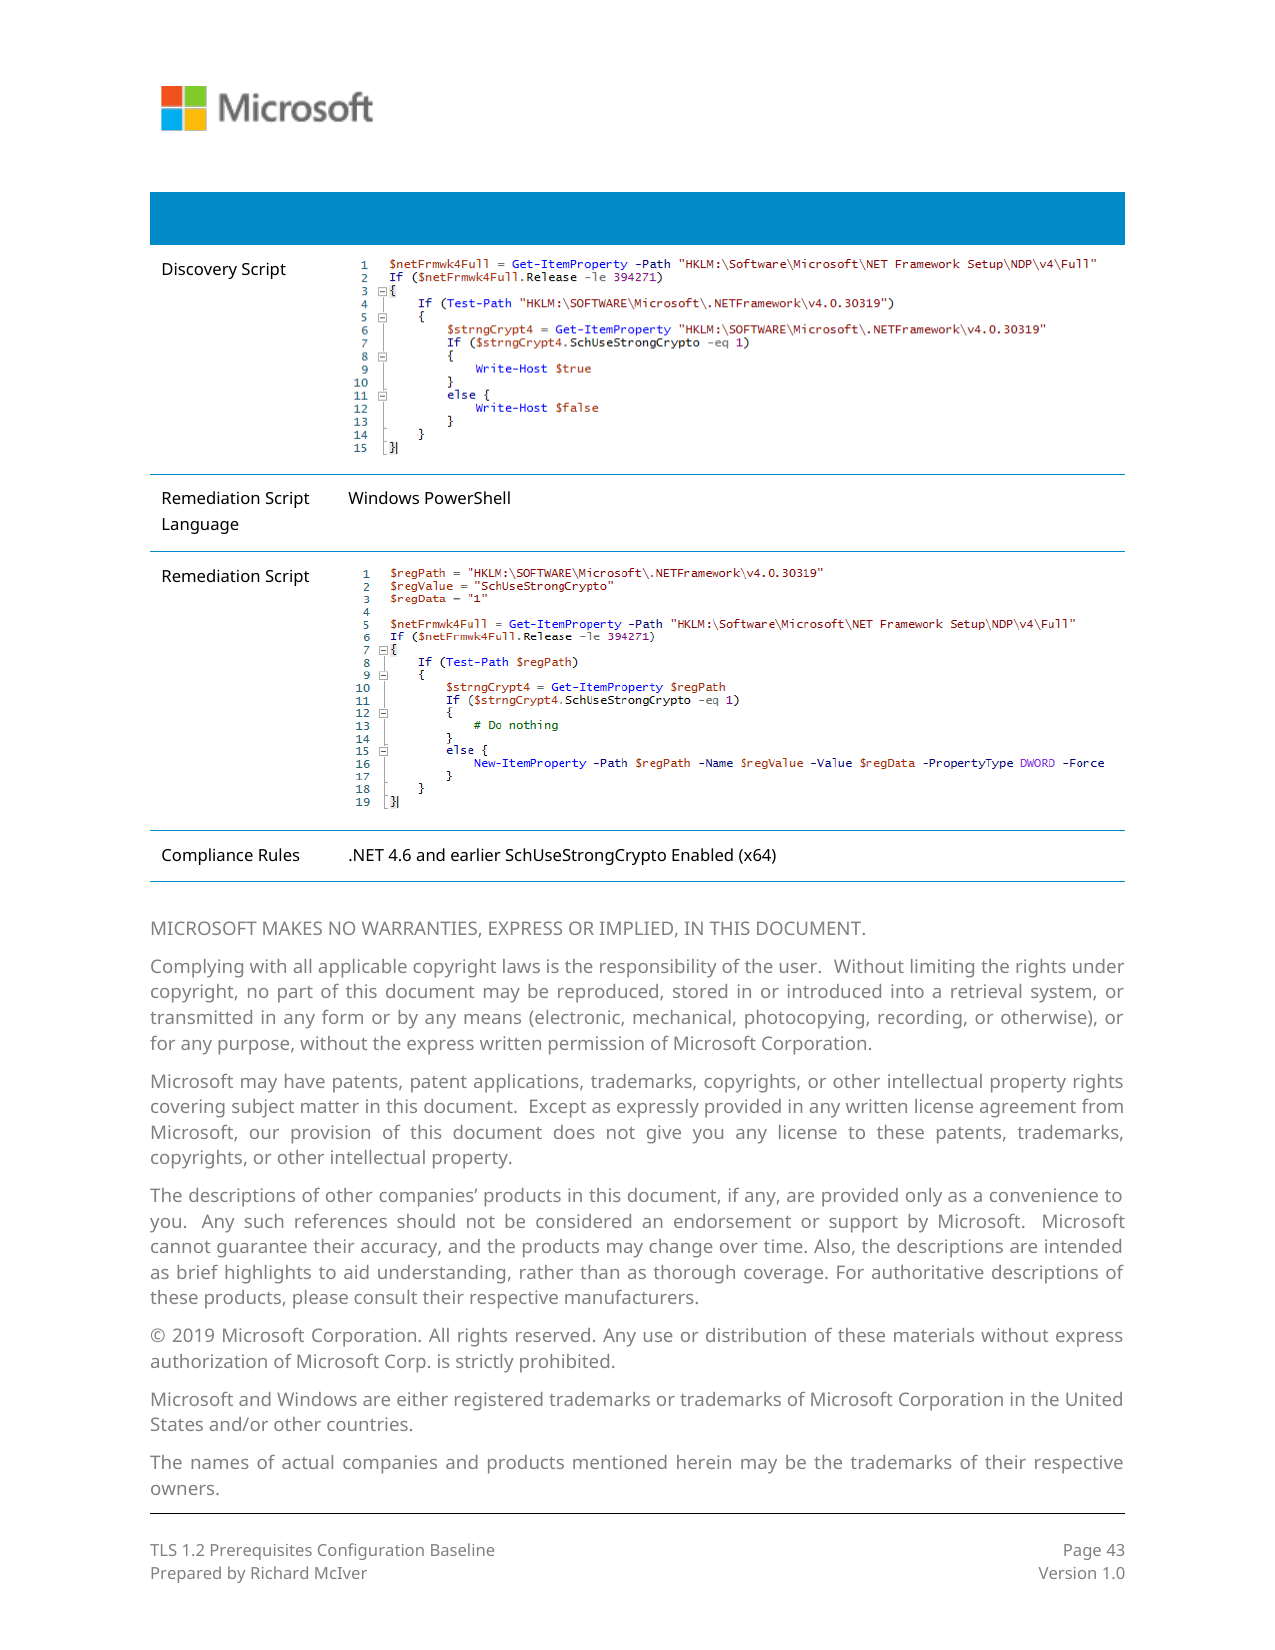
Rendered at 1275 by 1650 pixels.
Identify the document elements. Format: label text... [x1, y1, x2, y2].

picture [348, 257, 1110, 459]
picture [348, 564, 1110, 815]
picture [161, 86, 374, 132]
table_cell Discovery Script [150, 245, 337, 473]
table_header [150, 193, 337, 244]
table_cell .NET 4.6 and earlier SchUseStrongCrypto Enabled (x64) [337, 831, 1125, 881]
table_cell Compliance Rules [150, 831, 337, 881]
table_cell Windows PowerShell [337, 475, 1125, 551]
table_cell [337, 245, 1125, 473]
table_cell [337, 552, 1125, 829]
table_cell Remediation Script Language [150, 475, 337, 551]
table_header [337, 193, 1125, 244]
table_cell Remediation Script [150, 552, 337, 829]
